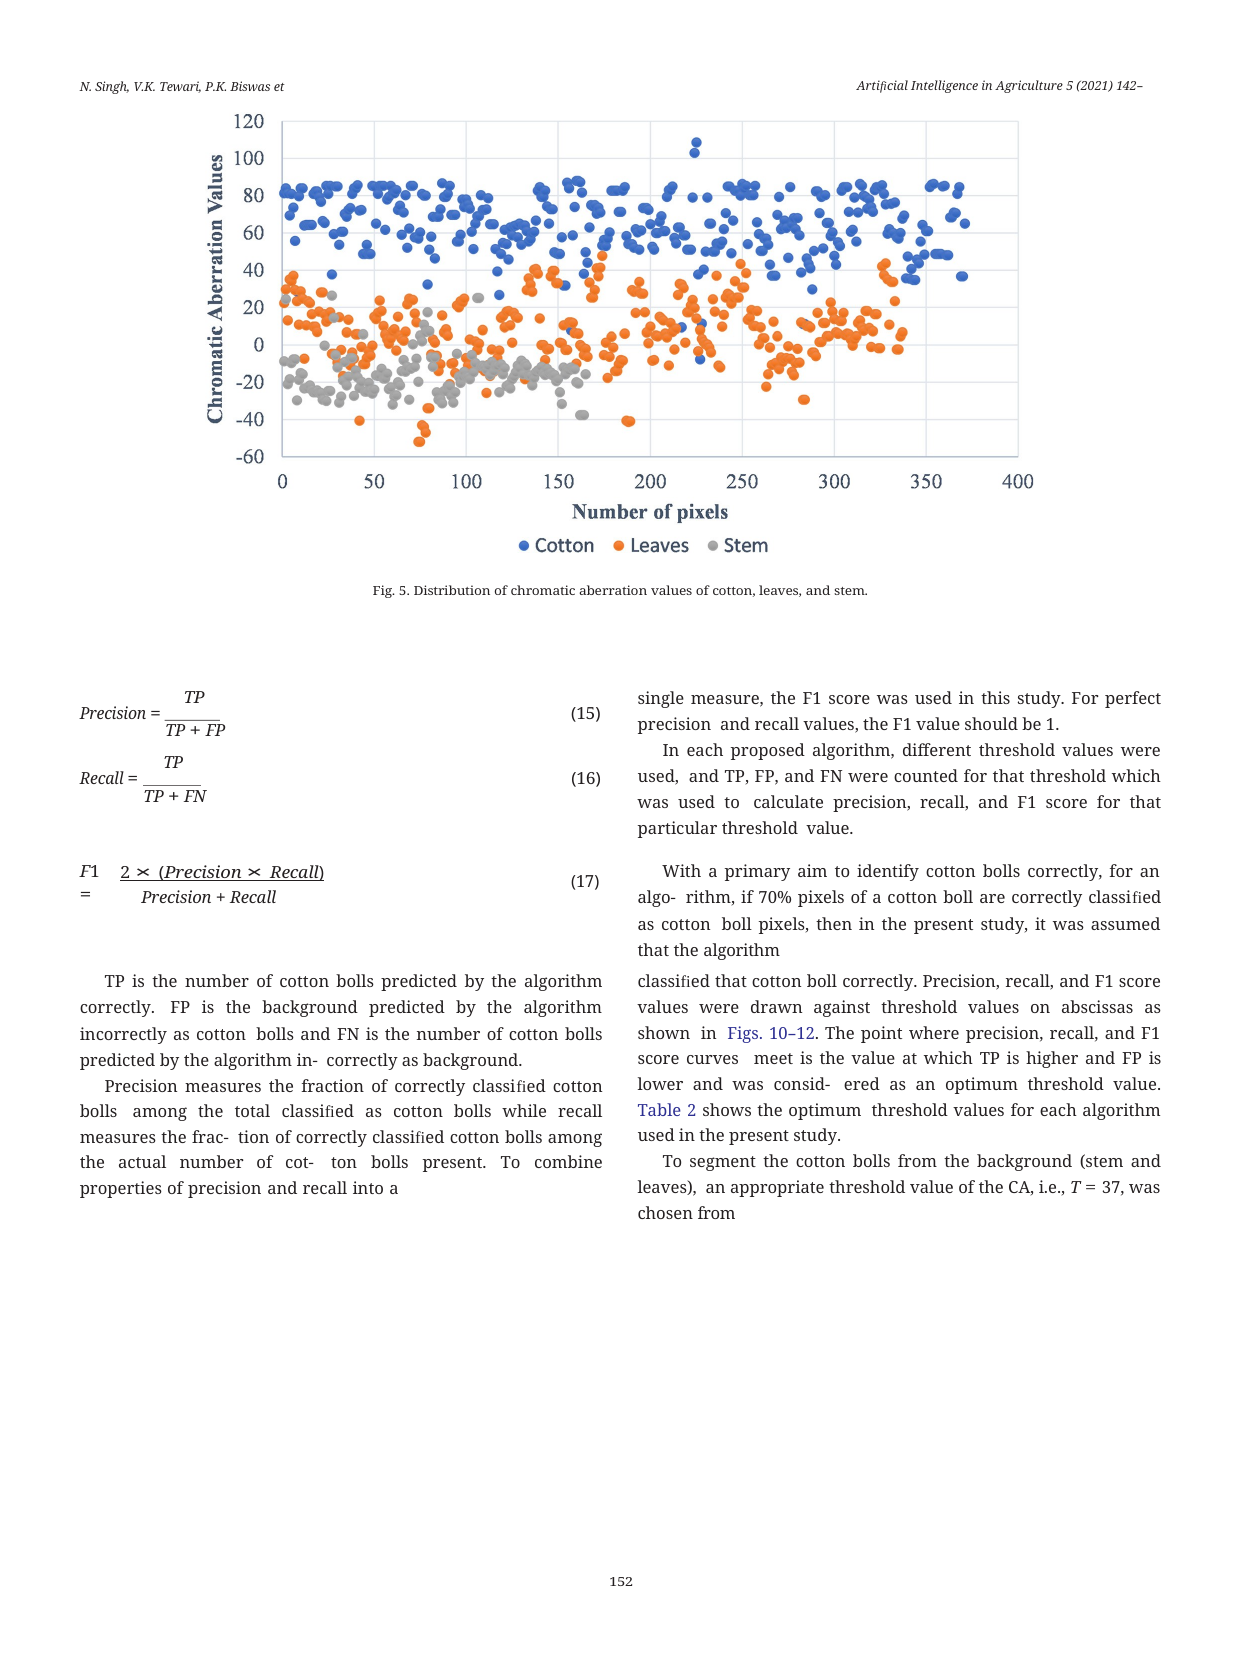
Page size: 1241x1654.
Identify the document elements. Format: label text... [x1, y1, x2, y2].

text In each proposed algorithm, different threshold values were used, and TP, FP, and FN were counted for that threshold which was used to calculate precision, recall, and F1 score for that particular threshold value. [637, 738, 1161, 839]
text TP is the number of cotton bolls predicted by the algorithm correctly. FP is the background predicted by the algorithm incorrectly as cotton bolls and FN is the number of cotton bolls predicted by the algorithm in- correctly as background. [79, 970, 603, 1071]
text Precision measures the fraction of correctly classified cotton bolls among the total classified as cotton bolls while recall measures the frac- tion of correctly classified cotton bolls among the actual number of cot- ton bolls present. To combine properties of precision and recall into a [79, 1074, 603, 1199]
text single measure, the F1 score was used in this study. For perfect precision and recall values, the F1 value should be 1. [637, 686, 1161, 735]
text TP + FP [165, 724, 606, 740]
text 2 × (Precision × Recall) [120, 866, 606, 882]
text Fig. 5. Distribution of chromatic aberration values of cotton, leaves, and stem. [69, 582, 1172, 599]
text F1 = [79, 860, 115, 906]
text With a primary aim to identify cotton bolls correctly, for an algo- rithm, if 70% pixels of a cotton boll are correctly classified as cotton boll pixels, then in the present study, it was assumed that the algorithm [637, 860, 1161, 961]
picture [205, 112, 1034, 553]
text Recall = TP (16) [79, 763, 606, 790]
text Precision + Recall (17) [141, 882, 606, 908]
text To segment the cotton bolls from the background (stem and leaves), an appropriate threshold value of the CA, i.e., T = 37, was chosen from [637, 1149, 1161, 1224]
text classified that cotton boll correctly. Precision, recall, and F1 score values were drawn against threshold values on abscissas as shown in Figs. 10–12. The point where precision, recall, and F1 score curves meet is the value at which TP is higher and FP is lower and was consid- ered as an optimum threshold value. Table 2 shows the optimum threshold values for each algorithm used in the present study. [637, 970, 1161, 1146]
text TP + FN [143, 790, 606, 805]
text Precision = TP (15) [79, 698, 606, 724]
